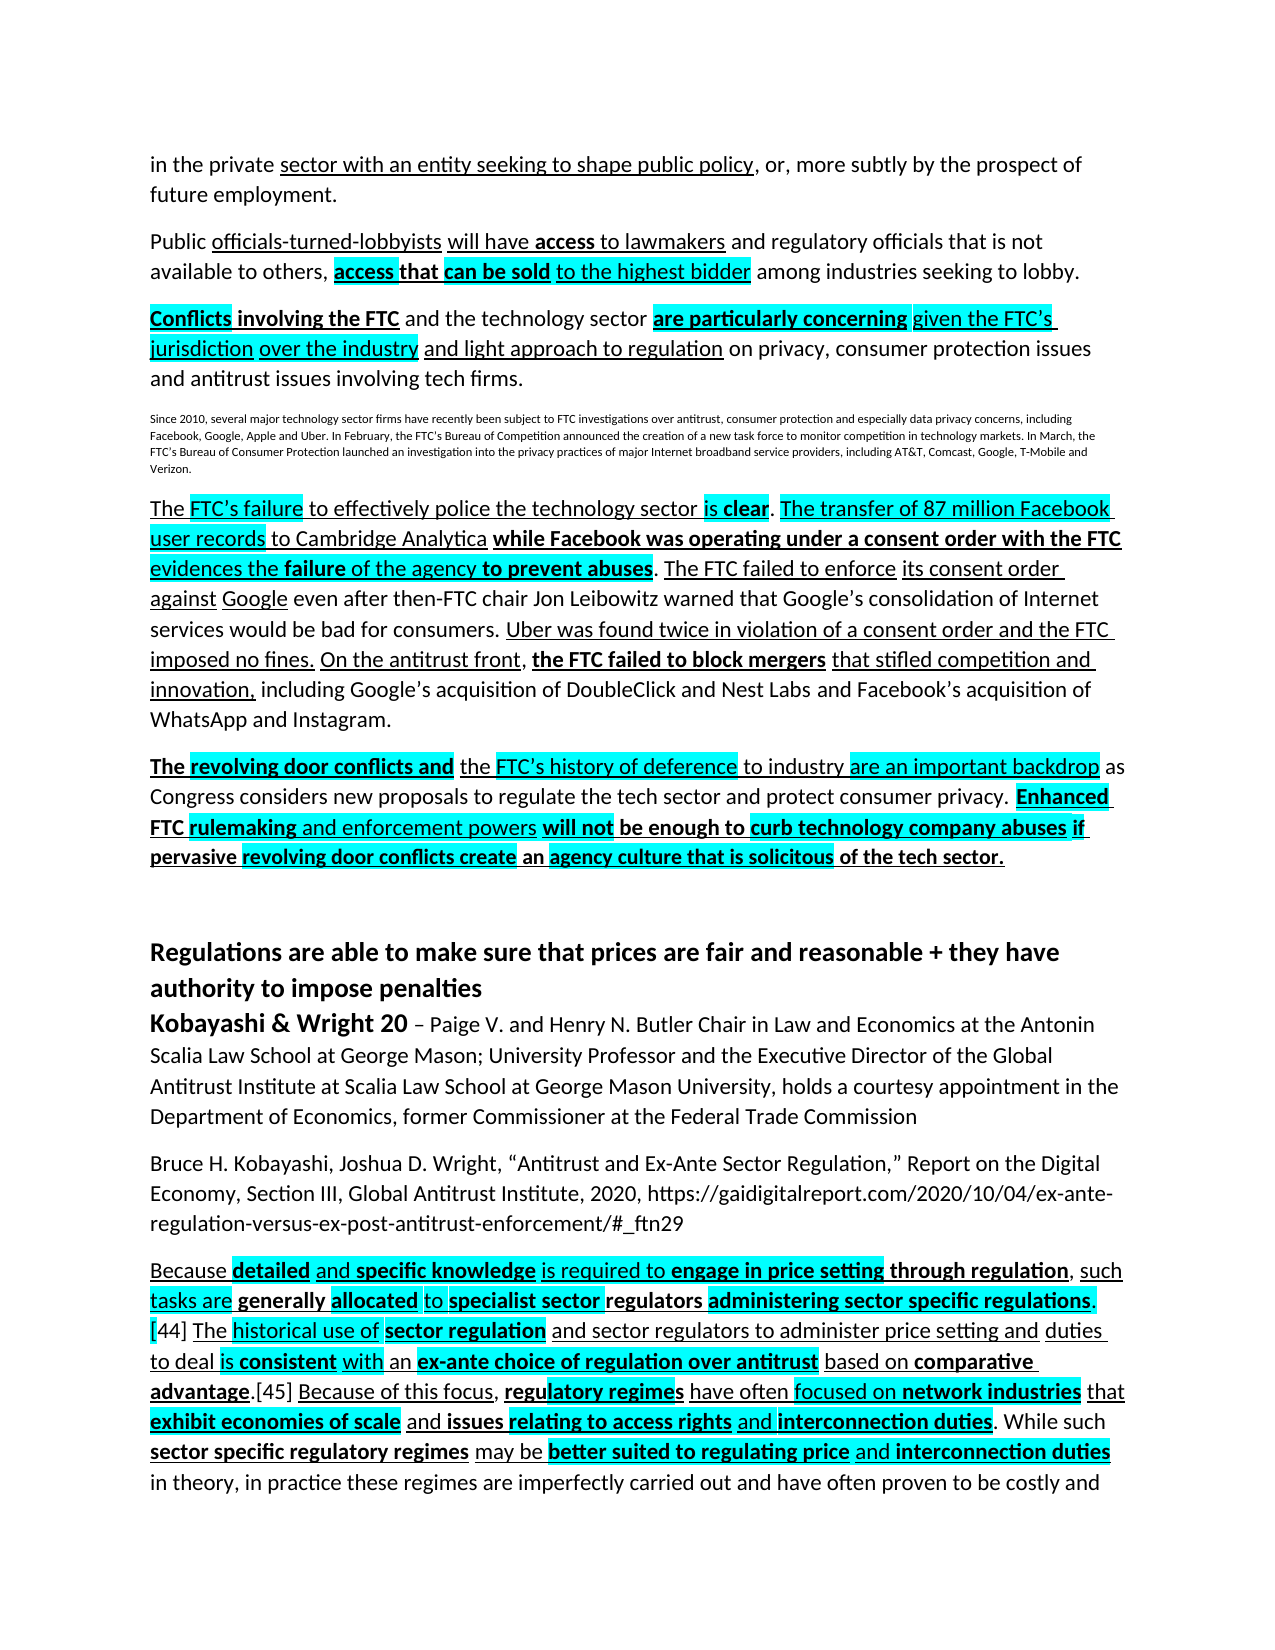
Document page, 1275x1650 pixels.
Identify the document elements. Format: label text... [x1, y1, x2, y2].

text The revolving door conflicts and the FTC’s history of deference to industry are an important backdrop as Congress considers new proposals to regulate the tech sector and protect consumer privacy. Enhanced FTC rulemaking and enforcement powers will not be enough to curb technology company abuses if pervasive revolving door conflicts create an agency culture that is solicitous of the tech sector. [150, 752, 1125, 869]
text Since 2010, several major technology sector firms have recently been subject to FTC investigations over antitrust, consumer protection and especially data privacy concerns, including Facebook, Google, Apple and Uber. In February, the FTC’s Bureau of Competition announced the creation of a new task force to monitor competition in technology markets. In March, the FTC’s Bureau of Consumer Protection launched an investigation into the privacy practices of major Internet broadband service providers, including AT&T, Comcast, Google, T-Mobile and Verizon. [150, 411, 1125, 476]
text The FTC’s failure to effectively police the technology sector is clear. The transfer of 87 million Facebook user records to Cambridge Analytica while Facebook was operating under a consent order with the FTC evidences the failure of the agency to prevent abuses. The FTC failed to enforce its consent order against Google even after then-FTC chair Jon Leibowitz warned that Google’s consolidation of Internet services would be bad for consumers. Uber was found twice in violation of a consent order and the FTC imposed no fines. On the antitrust front, the FTC failed to block mergers that stifled competition and innovation, including Google’s acquisition of DoubleClick and Nest Labs­ and Facebook’s acquisition of WhatsApp and Instagram. [150, 494, 1125, 733]
subtitle Regulations are able to make sure that prices are fair and reasonable + they have authority to impose penalties [150, 935, 1125, 1004]
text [150, 1256, 1125, 1496]
text Conflicts involving the FTC and the technology sector are particularly concerning given the FTC’s jurisdiction over the industry and light approach to regulation on privacy, consumer protection issues and antitrust issues involving tech firms. [150, 304, 1125, 393]
text Kobayashi & Wright 20 – Paige V. and Henry N. Butler Chair in Law and Economics at the Antonin Scalia Law School at George Mason; University Professor and the Executive Director of the Global Antitrust Institute at Scalia Law School at George Mason University, holds a courtesy appointment in the Department of Economics, former Commissioner at the Federal Trade Commission [150, 1006, 1125, 1130]
text in the private sector with an entity seeking to shape public policy, or, more subtly by the prospect of future employment. [150, 150, 1125, 208]
text Bruce H. Kobayashi, Joshua D. Wright, “Antitrust and Ex-Ante Sector Regulation,” Report on the Digital Economy, Section III, Global Antitrust Institute, 2020, https://gaidigitalreport.com/2020/10/04/ex-ante-regulation-versus-ex-post-antitrust-enforcement/#_ftn29 [150, 1149, 1125, 1237]
text Public officials-turned-lobbyists will have access to lawmakers and regulatory officials that is not available to others, access that can be sold to the highest bidder among industries seeking to lobby. [150, 227, 1125, 285]
